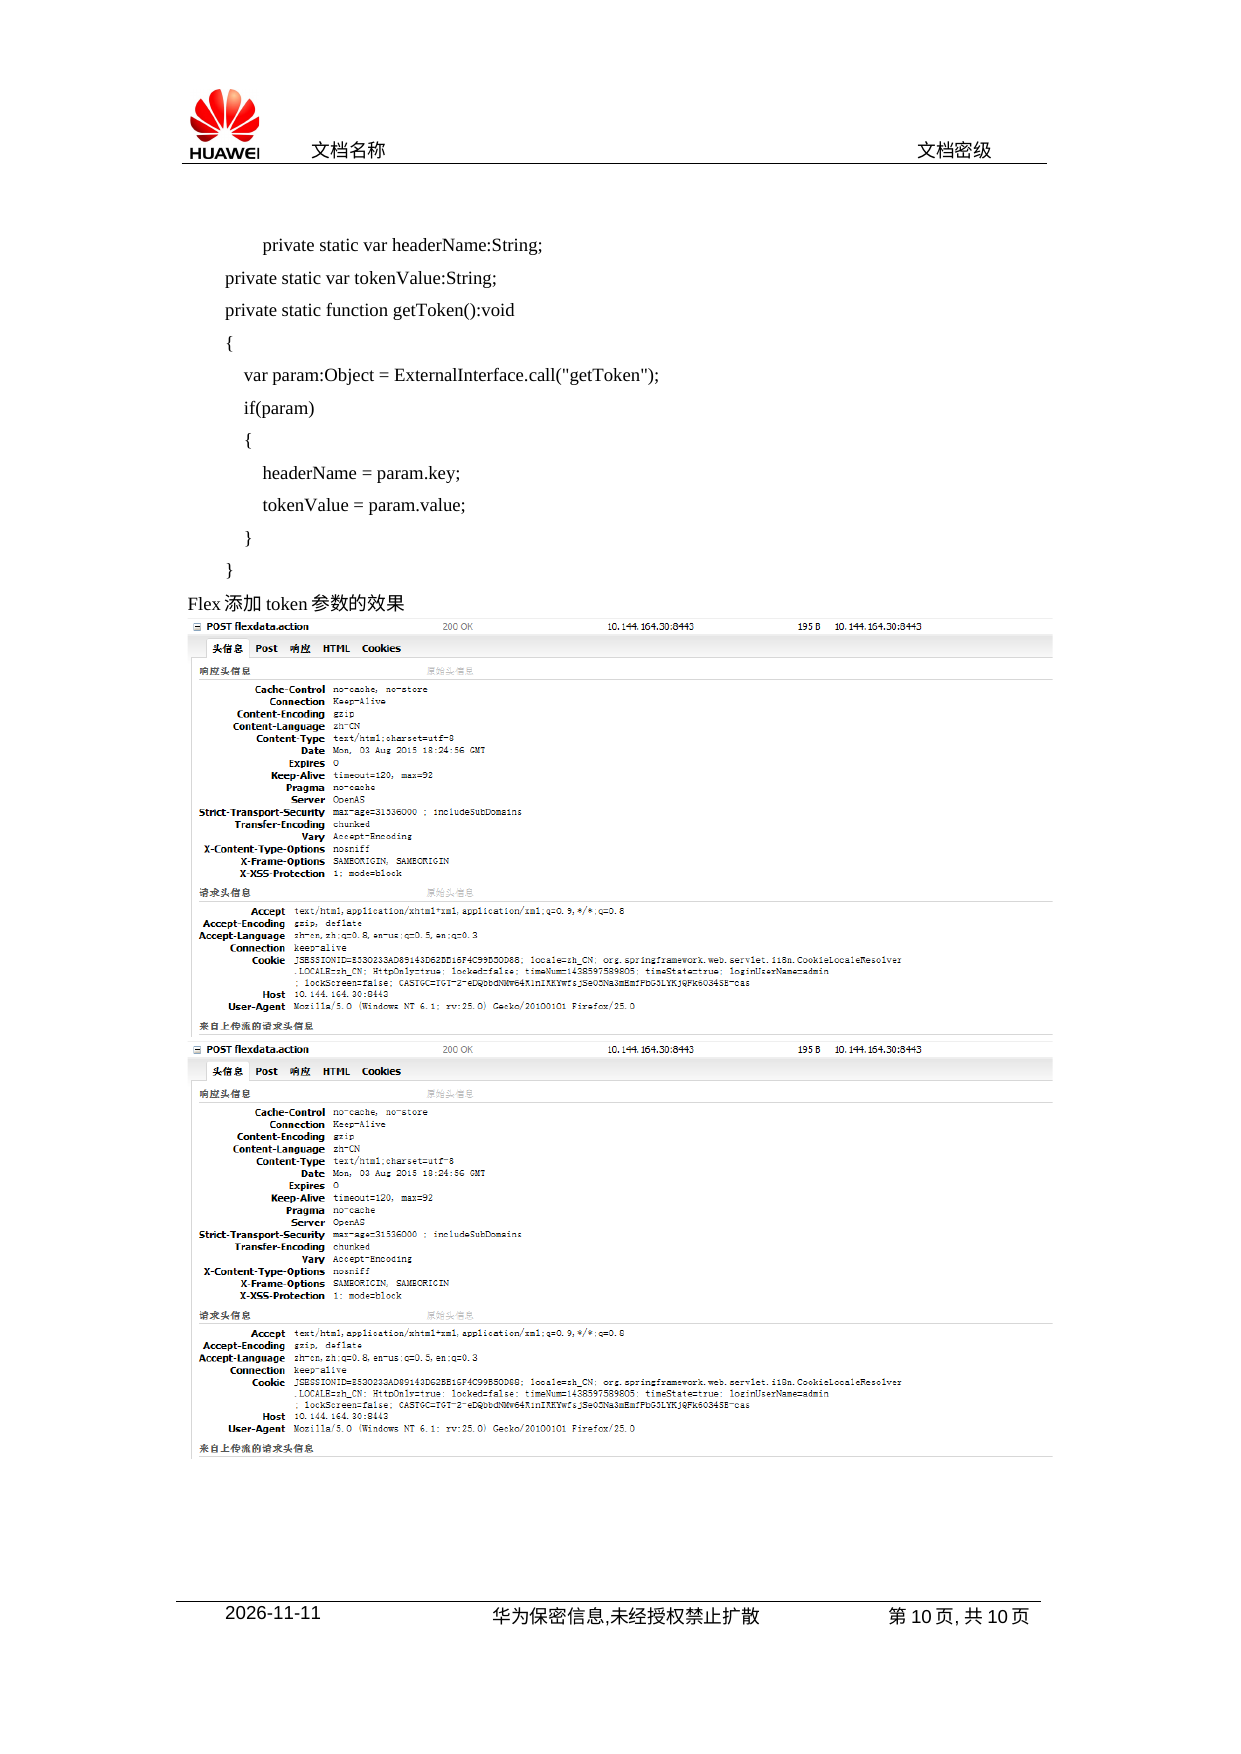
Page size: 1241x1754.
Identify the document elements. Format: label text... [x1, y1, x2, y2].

picture [187, 1041, 1053, 1459]
text } [187, 554, 1053, 586]
text private static function getToken():void [187, 294, 1053, 326]
text if(param) [187, 391, 1053, 424]
text } [187, 521, 1053, 554]
picture [190, 89, 260, 159]
text private static var tokenValue:String; [187, 261, 1053, 294]
text { [187, 326, 1053, 359]
text { [187, 424, 1053, 456]
text var param:Object = ExternalInterface.call("getToken"); [187, 359, 1053, 391]
text private static var headerName:String; [187, 229, 1053, 261]
text headerName = param.key; [187, 456, 1053, 489]
text Flex添加token参数的效果 [187, 586, 1053, 618]
text tokenValue = param.value; [187, 489, 1053, 521]
picture [187, 618, 1053, 1037]
